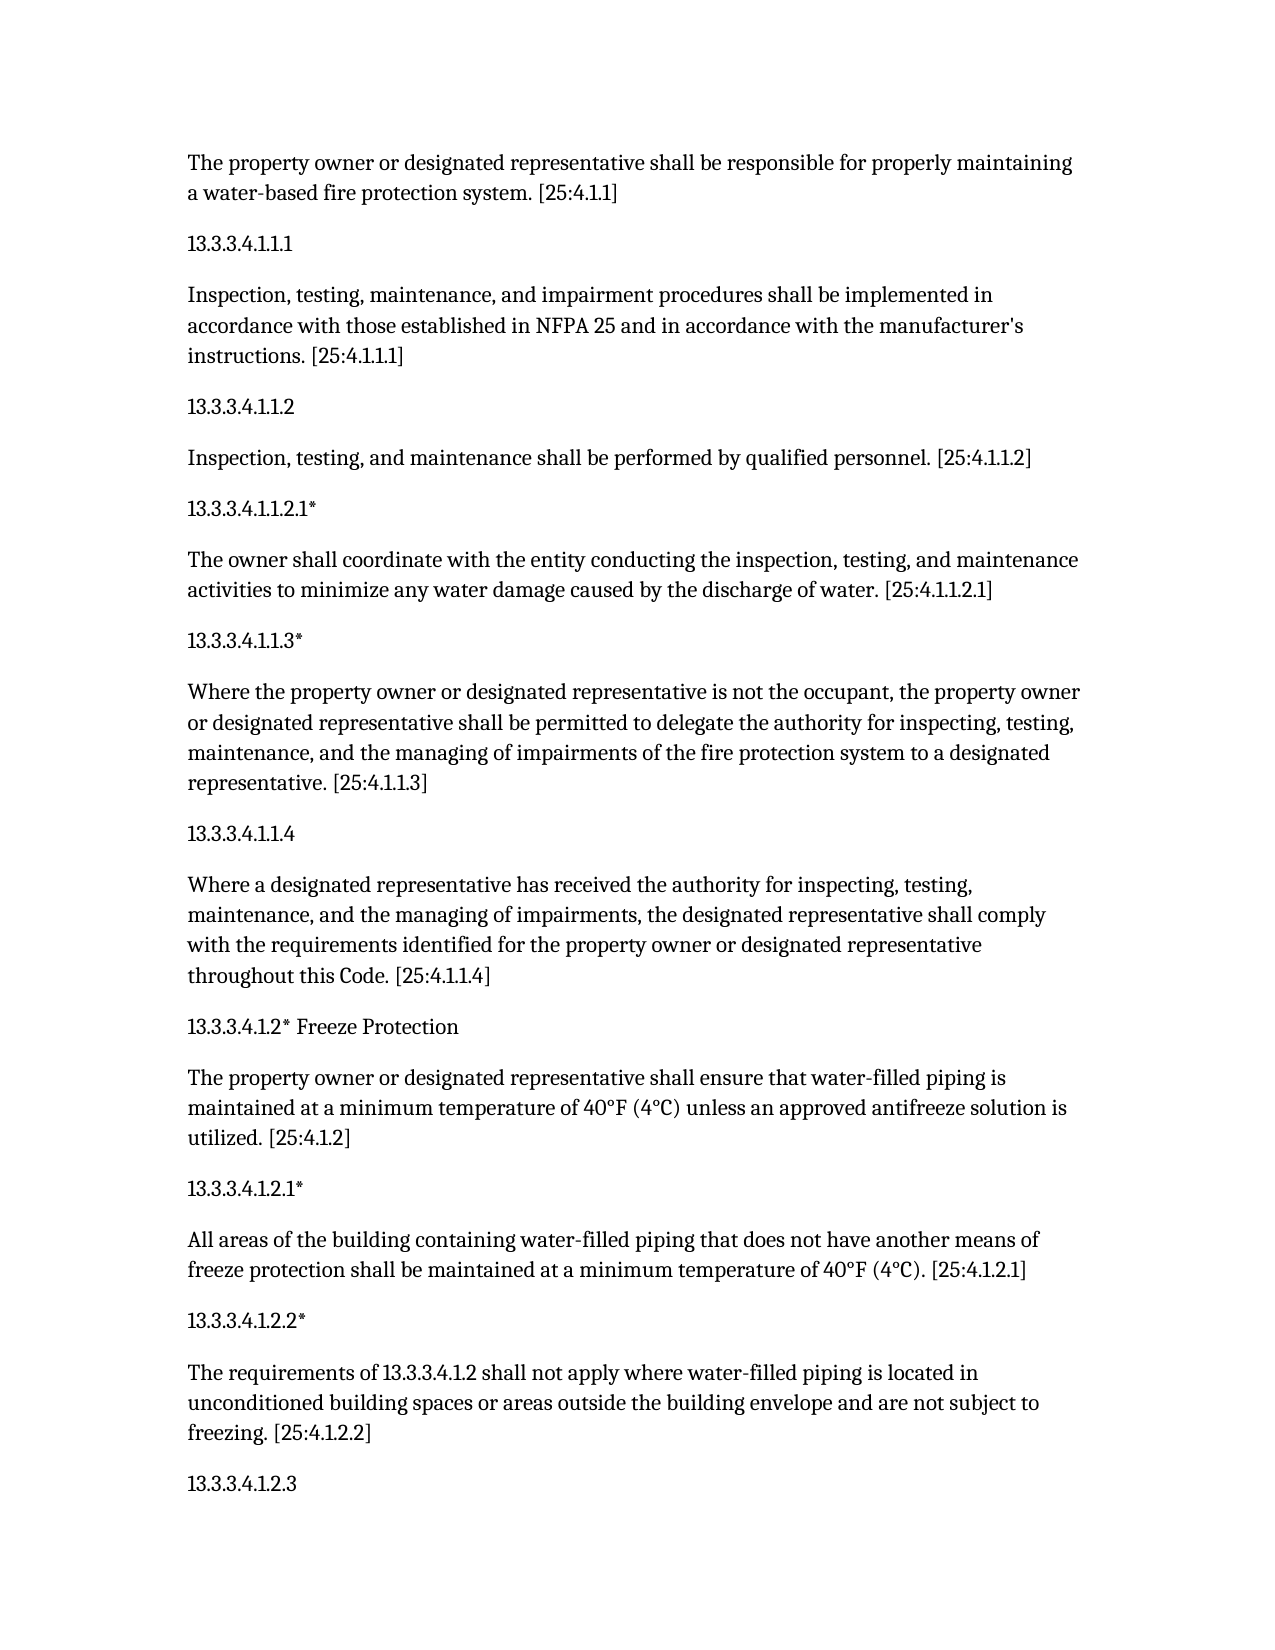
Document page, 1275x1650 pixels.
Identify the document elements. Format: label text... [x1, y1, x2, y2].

text Inspection, testing, maintenance, and impairment procedures shall be implemented in accordance with those established in NFPA 25 and in accordance with the manufacturer's instructions. [25:4.1.1.1] [187, 282, 1087, 369]
text 13.3.3.4.1.1.2.1* [187, 496, 1087, 522]
text 13.3.3.4.1.2* Freeze Protection [187, 1013, 1087, 1040]
text The property owner or designated representative shall ensure that water-filled piping is maintained at a minimum temperature of 40°F (4°C) unless an approved antifreeze solution is utilized. [25:4.1.2] [187, 1064, 1087, 1151]
text Inspection, testing, and maintenance shall be performed by qualified personnel. [25:4.1.1.2] [187, 445, 1087, 471]
text 13.3.3.4.1.2.3 [187, 1471, 1087, 1497]
text Where the property owner or designated representative is not the occupant, the property owner or designated representative shall be permitted to delegate the authority for inspecting, testing, maintenance, and the managing of impairments of the fire protection system to a designated representative. [25:4.1.1.3] [187, 679, 1087, 796]
text Where a designated representative has received the authority for inspecting, testing, maintenance, and the managing of impairments, the designated representative shall comply with the requirements identified for the property owner or designated representative throughout this Code. [25:4.1.1.4] [187, 872, 1087, 989]
text All areas of the building containing water-filled piping that does not have another means of freeze protection shall be maintained at a minimum temperature of 40°F (4°C). [25:4.1.2.1] [187, 1227, 1087, 1284]
text 13.3.3.4.1.2.1* [187, 1176, 1087, 1202]
text 13.3.3.4.1.1.3* [187, 628, 1087, 654]
text The owner shall coordinate with the entity conducting the inspection, testing, and maintenance activities to minimize any water damage caused by the discharge of water. [25:4.1.1.2.1] [187, 547, 1087, 603]
text The requirements of 13.3.3.4.1.2 shall not apply where water-filled piping is located in unconditioned building spaces or areas outside the building envelope and are not subject to freezing. [25:4.1.2.2] [187, 1359, 1087, 1446]
text The property owner or designated representative shall be responsible for properly maintaining a water-based fire protection system. [25:4.1.1] [187, 150, 1087, 207]
text 13.3.3.4.1.1.1 [187, 231, 1087, 258]
text 13.3.3.4.1.2.2* [187, 1308, 1087, 1335]
text 13.3.3.4.1.1.2 [187, 394, 1087, 420]
text 13.3.3.4.1.1.4 [187, 821, 1087, 847]
